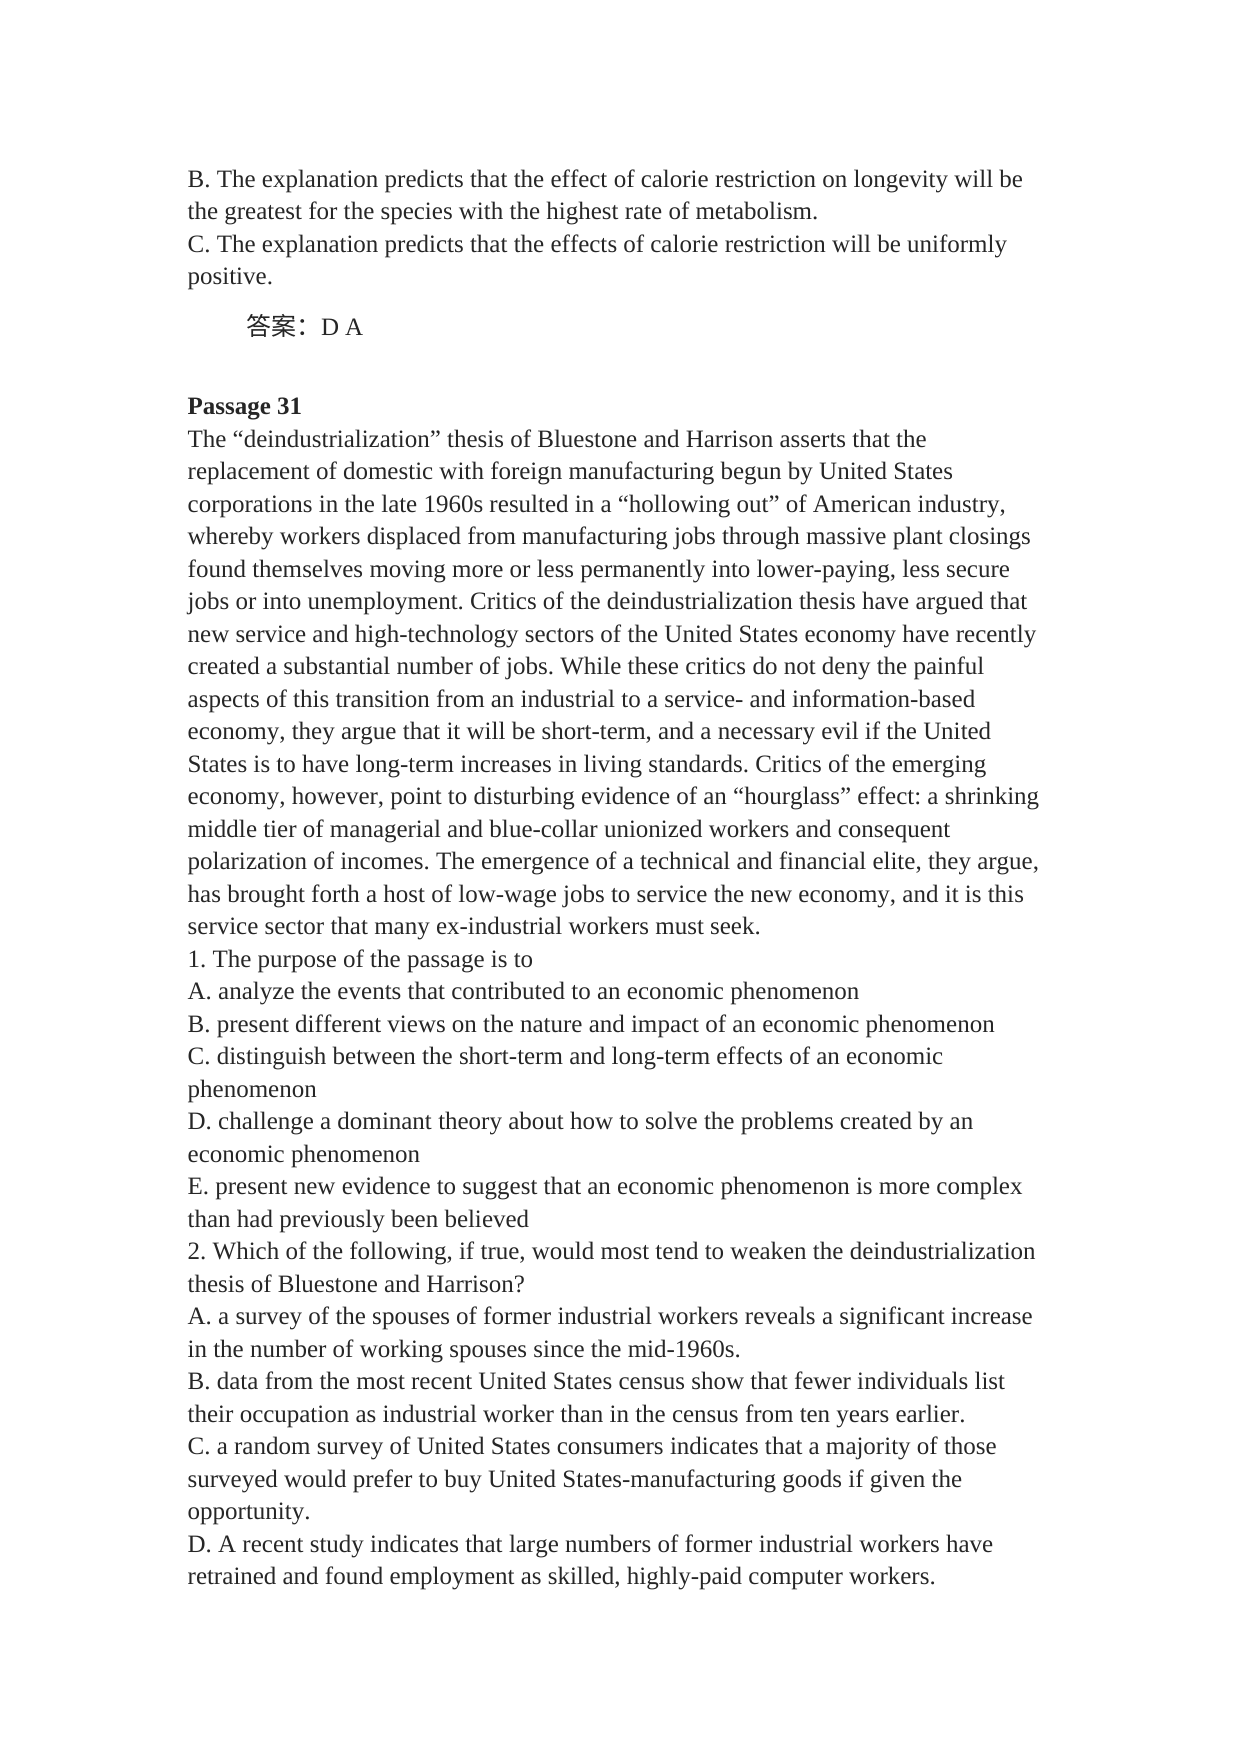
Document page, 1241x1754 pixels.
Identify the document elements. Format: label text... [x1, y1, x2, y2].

text A. analyze the events that contributed to an economic phenomenon [187, 974, 1053, 1007]
text 答案：D A [187, 292, 1053, 357]
text A. a survey of the spouses of former industrial workers reveals a significant increase in the number of working spouses since the mid-1960s. [187, 1299, 1053, 1364]
text C. a random survey of United States consumers indicates that a majority of those surveyed would prefer to buy United States-manufacturing goods if given the opportunity. [187, 1429, 1053, 1527]
text Passage 31 [187, 389, 1053, 422]
text B. data from the most recent United States census show that fewer individuals list their occupation as industrial worker than in the census from ten years earlier. [187, 1364, 1053, 1429]
text C. distinguish between the short-term and long-term effects of an economic phenomenon [187, 1039, 1053, 1104]
text B. present different views on the nature and impact of an economic phenomenon [187, 1007, 1053, 1039]
text E. present new evidence to suggest that an economic phenomenon is more complex than had previously been believed [187, 1169, 1053, 1234]
text 1. The purpose of the passage is to [187, 942, 1053, 974]
text 2. Which of the following, if true, would most tend to weaken the deindustrialization thesis of Bluestone and Harrison? [187, 1234, 1053, 1299]
text D. A recent study indicates that large numbers of former industrial workers have retrained and found employment as skilled, highly-paid computer workers. [187, 1527, 1053, 1592]
text B. The explanation predicts that the effect of calorie restriction on longevity will be the greatest for the species with the highest rate of metabolism. [187, 162, 1053, 227]
text C. The explanation predicts that the effects of calorie restriction will be uniformly positive. [187, 227, 1053, 292]
text The “deindustrialization” thesis of Bluestone and Harrison asserts that the replacement of domestic with foreign manufacturing begun by United States corporations in the late 1960s resulted in a “hollowing out” of American industry, whereby workers displaced from manufacturing jobs through massive plant closings found themselves moving more or less permanently into lower-paying, less secure jobs or into unemployment. Critics of the deindustrialization thesis have argued that new service and high-technology sectors of the United States economy have recently created a substantial number of jobs. While these critics do not deny the painful aspects of this transition from an industrial to a service- and information-based economy, they argue that it will be short-term, and a necessary evil if the United States is to have long-term increases in living standards. Critics of the emerging economy, however, point to disturbing evidence of an “hourglass” effect: a shrinking middle tier of managerial and blue-collar unionized workers and consequent polarization of incomes. The emergence of a technical and financial elite, they argue, has brought forth a host of low-wage jobs to service the new economy, and it is this service sector that many ex-industrial workers must seek. [187, 422, 1053, 942]
text D. challenge a dominant theory about how to solve the problems created by an economic phenomenon [187, 1104, 1053, 1169]
